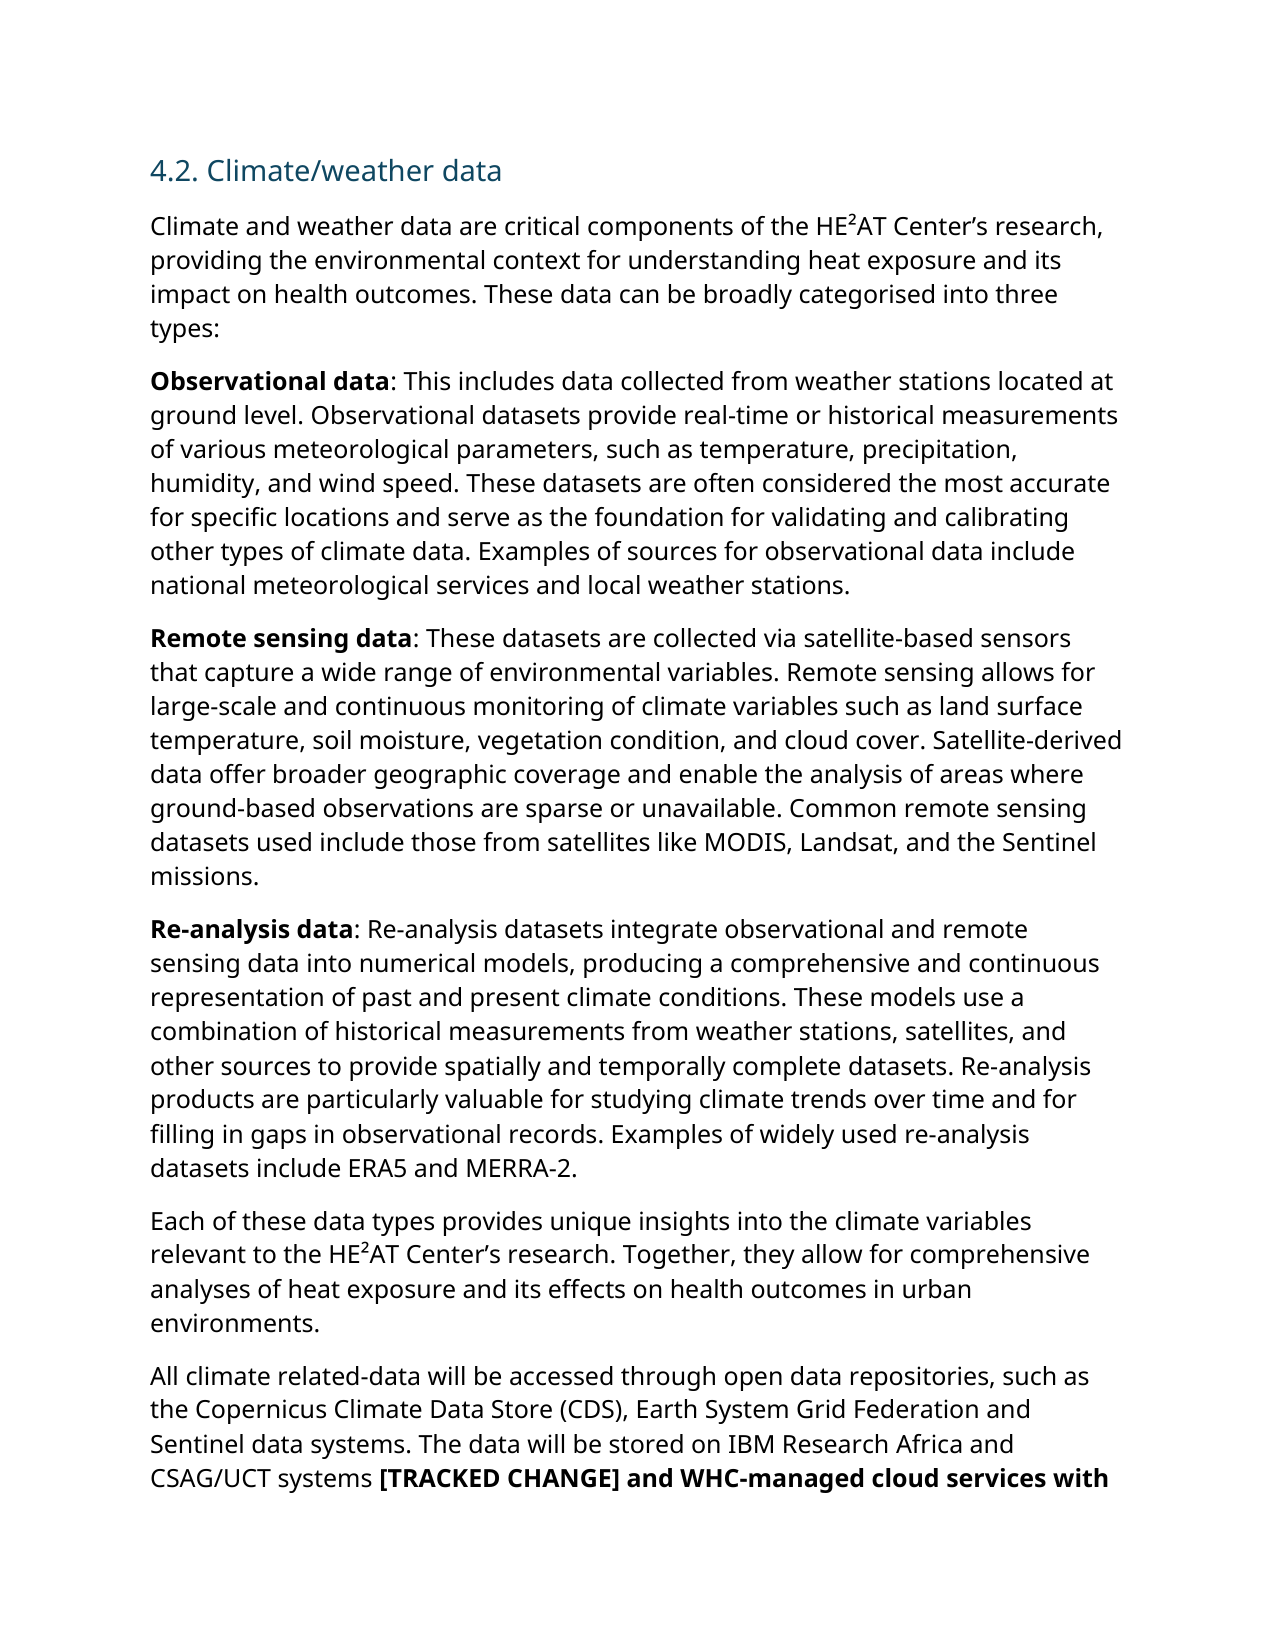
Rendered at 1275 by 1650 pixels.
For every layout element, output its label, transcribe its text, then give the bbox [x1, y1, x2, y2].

text Remote sensing data: These datasets are collected via satellite-based sensors that capture a wide range of environmental variables. Remote sensing allows for large-scale and continuous monitoring of climate variables such as land surface temperature, soil moisture, vegetation condition, and cloud cover. Satellite-derived data offer broader geographic coverage and enable the analysis of areas where ground-based observations are sparse or unavailable. Common remote sensing datasets used include those from satellites like MODIS, Landsat, and the Sentinel missions. [150, 621, 1125, 893]
text Each of these data types provides unique insights into the climate variables relevant to the HE²AT Center’s research. Together, they allow for comprehensive analyses of heat exposure and its effects on health outcomes in urban environments. [150, 1203, 1125, 1339]
text Observational data: This includes data collected from weather stations located at ground level. Observational datasets provide real-time or historical measurements of various meteorological parameters, such as temperature, precipitation, humidity, and wind speed. These datasets are often considered the most accurate for specific locations and serve as the foundation for validating and calibrating other types of climate data. Examples of sources for observational data include national meteorological services and local weather stations. [150, 363, 1125, 602]
text Re-analysis data: Re-analysis datasets integrate observational and remote sensing data into numerical models, producing a comprehensive and continuous representation of past and present climate conditions. These models use a combination of historical measurements from weather stations, satellites, and other sources to provide spatially and temporally complete datasets. Re-analysis products are particularly valuable for studying climate trends over time and for filling in gaps in observational records. Examples of widely used re-analysis datasets include ERA5 and MERRA-2. [150, 912, 1125, 1184]
text Climate and weather data are critical components of the HE²AT Center’s research, providing the environmental context for understanding heat exposure and its impact on health outcomes. These data can be broadly categorised into three types: [150, 208, 1125, 345]
subtitle 4.2. Climate/weather data [150, 150, 1125, 190]
